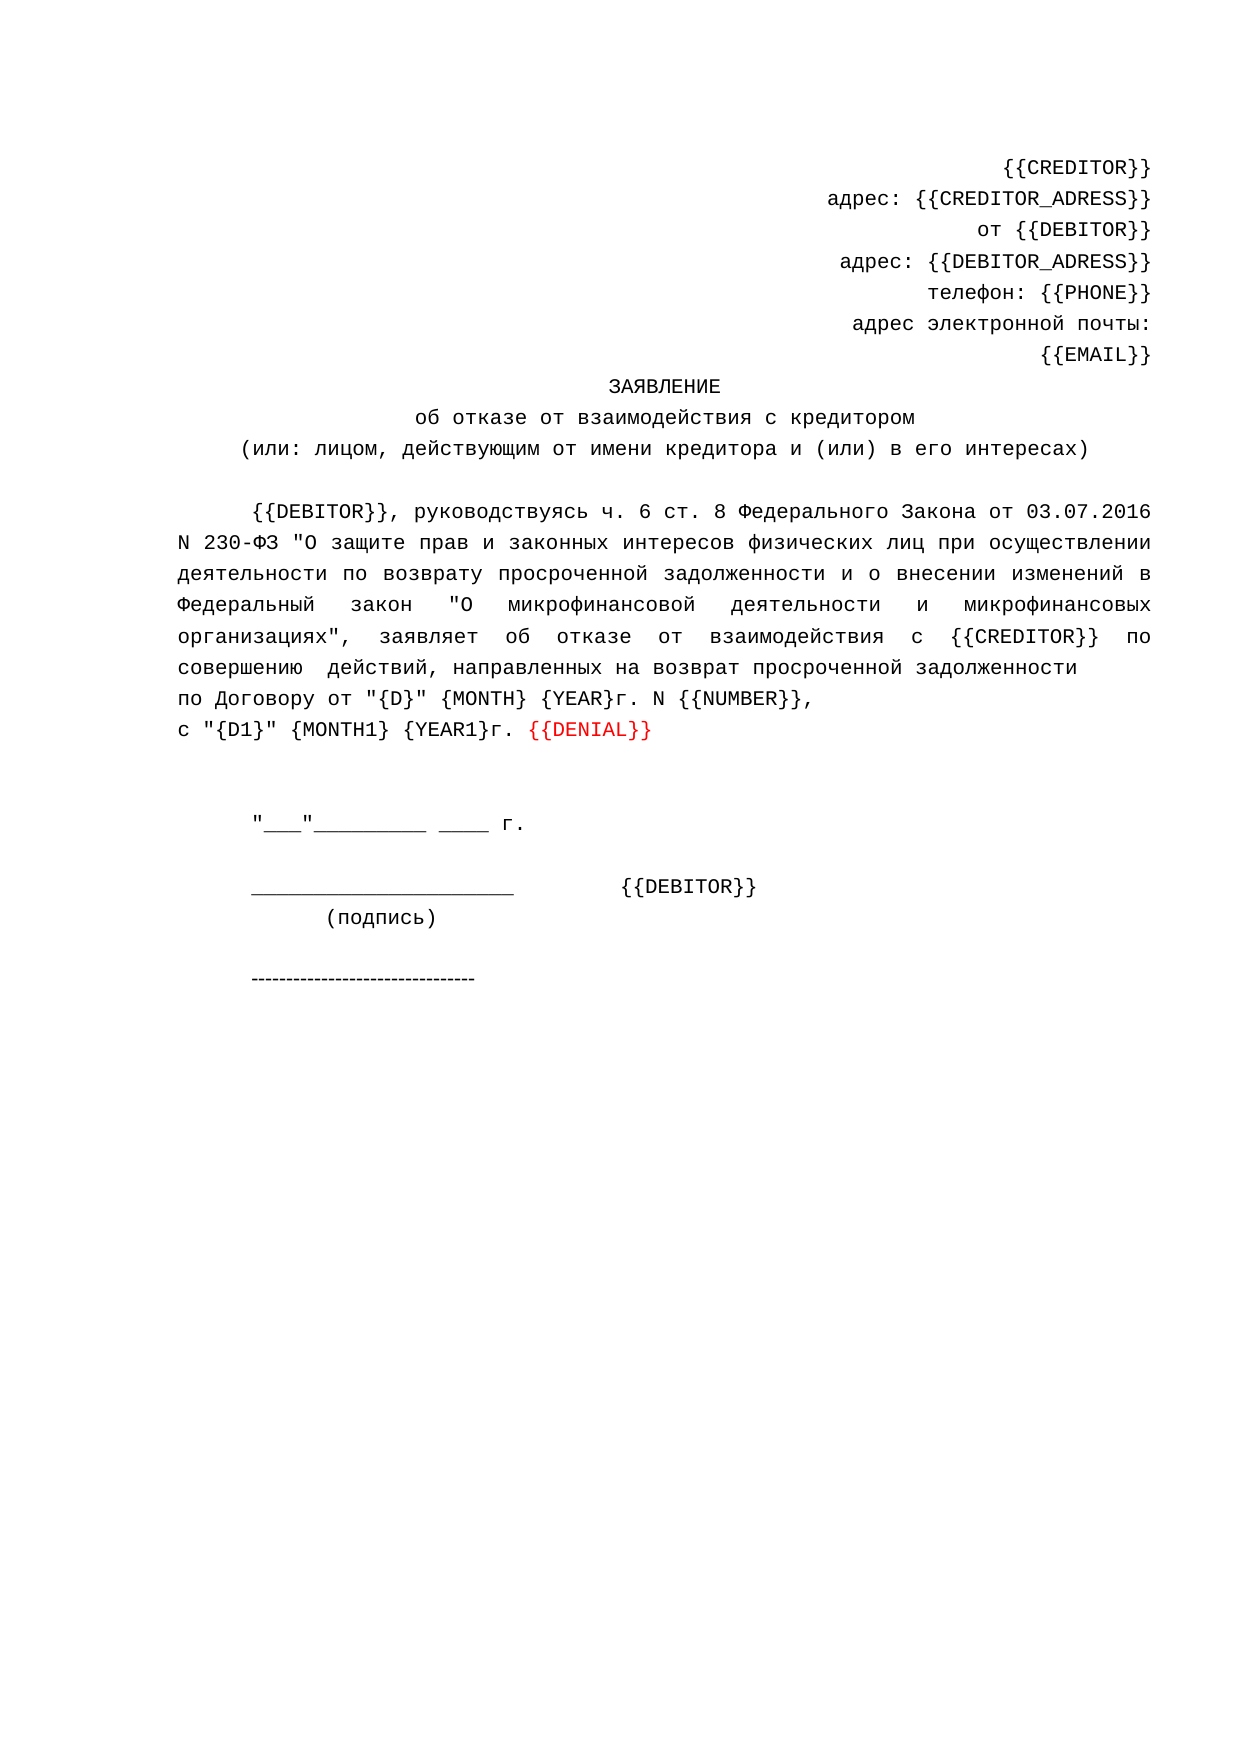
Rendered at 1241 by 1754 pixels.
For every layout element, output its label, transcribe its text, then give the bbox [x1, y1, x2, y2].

text об отказе от взаимодействия с кредитором [177, 399, 1152, 431]
text {{EMAIL}} [546, 337, 1152, 368]
text адрес: {{DEBITOR_ADRESS}} [546, 243, 1152, 274]
text адрес электронной почты: [546, 306, 1152, 337]
text ЗАЯВЛЕНИЕ [177, 368, 1152, 399]
text _____________________ {{DEBITOR}} [177, 868, 1152, 899]
text от {{DEBITOR}} [546, 212, 1152, 243]
text адрес: {{CREDITOR_ADRESS}} [546, 181, 1152, 212]
text {{DEBITOR}}, руководствуясь ч. 6 ст. 8 Федерального Закона от 03.07.2016 N 230-ФЗ "О защите прав и законных интересов физических лиц при осуществлении деятельности по возврату просроченной задолженности и о внесении изменений в Федеральный закон "О микрофинансовой деятельности и микрофинансовых организациях", заявляет об отказе от взаимодействия с {{CREDITOR}} по совершению действий, направленных на возврат просроченной задолженности [177, 493, 1152, 681]
text {{CREDITOR}} [546, 149, 1152, 181]
text "___"_________ ____ г. [177, 806, 1152, 837]
text (подпись) [251, 899, 1152, 931]
text с "{D1}" {MONTH1} {YEAR1}г. {{DENIAL}} [177, 712, 1152, 743]
text телефон: {{PHONE}} [546, 274, 1152, 306]
text -------------------------------- [251, 962, 1152, 993]
text по Договору от "{D}" {MONTH} {YEAR}г. N {{NUMBER}}, [177, 681, 1152, 712]
text (или: лицом, действующим от имени кредитора и (или) в его интересах) [177, 431, 1152, 462]
